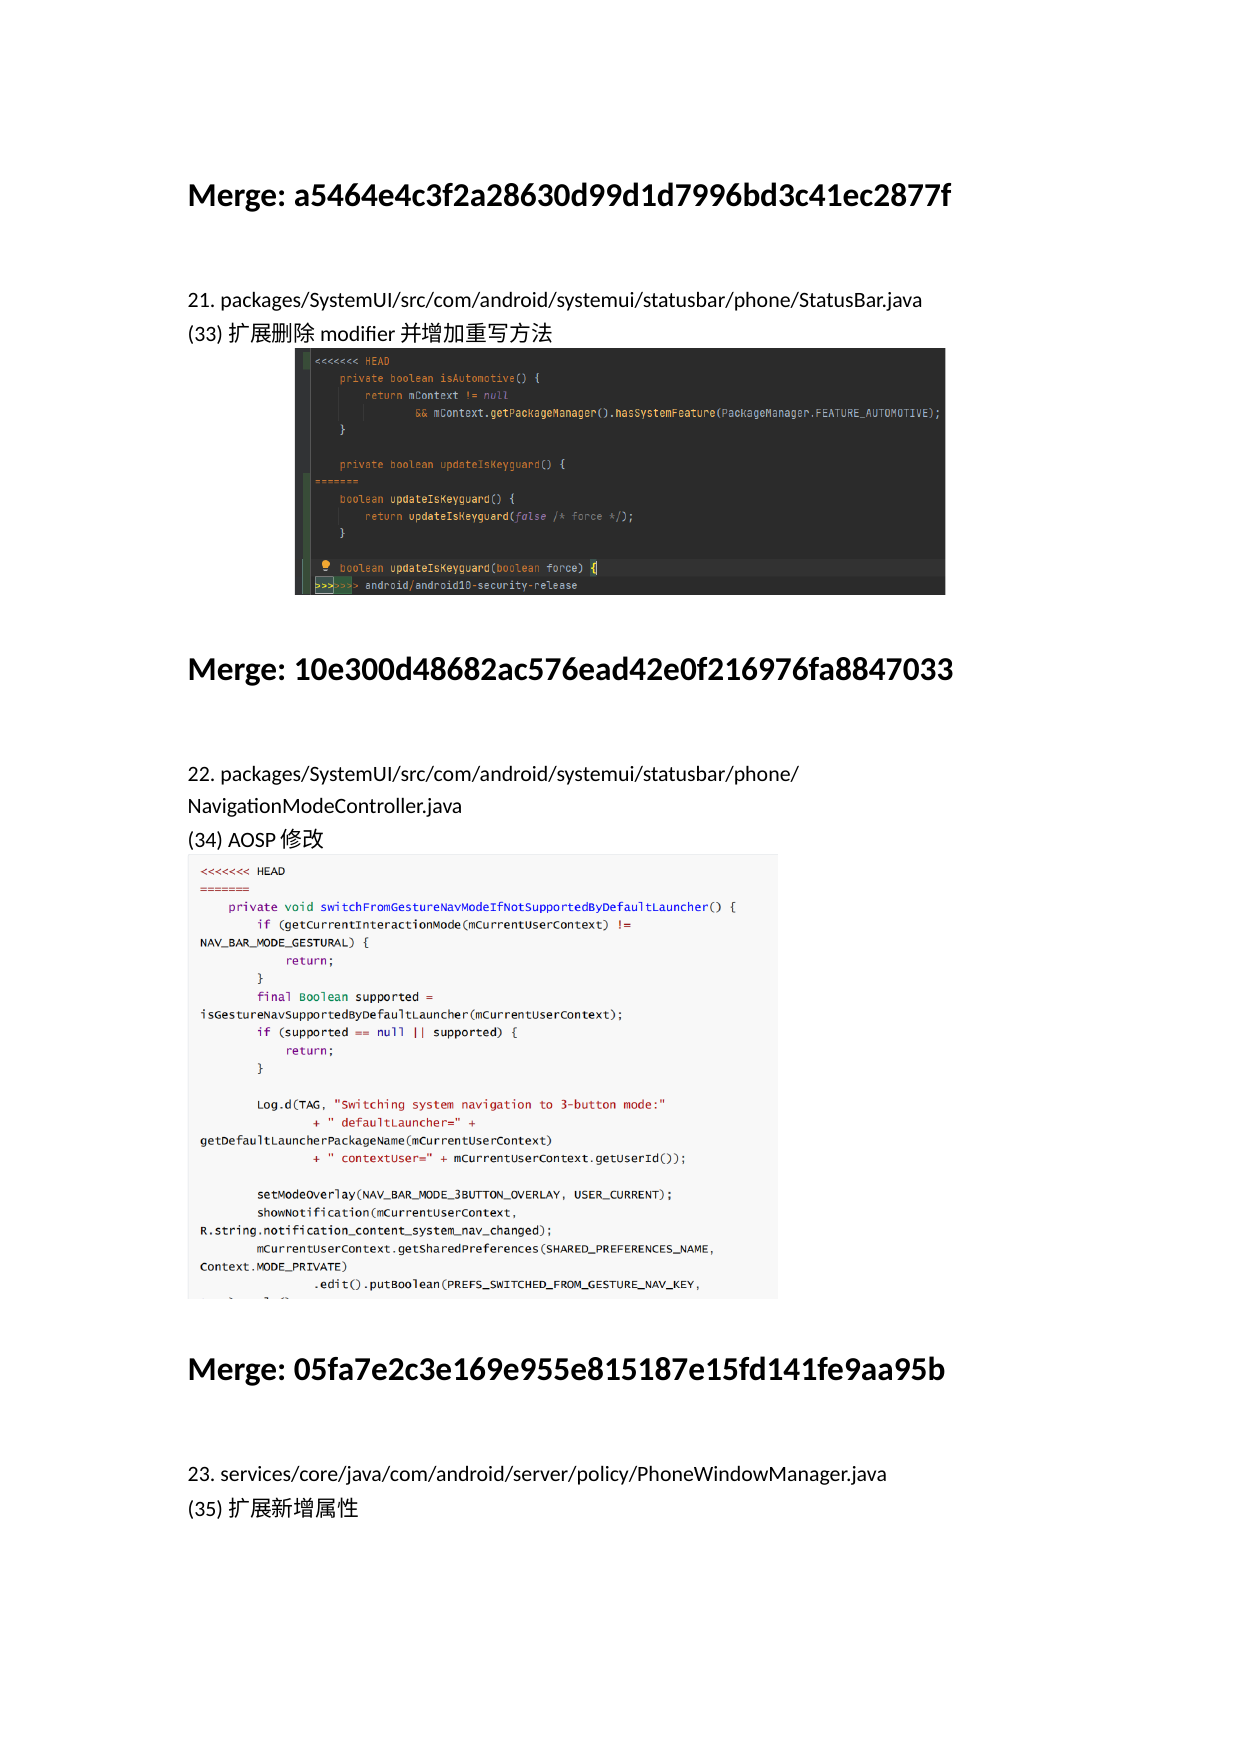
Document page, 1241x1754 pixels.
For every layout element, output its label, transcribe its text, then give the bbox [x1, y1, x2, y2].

list AOSP修改 [187, 822, 1053, 854]
subtitle Merge: 10e300d48682ac576ead42e0f216976fa8847033 [187, 635, 1053, 700]
list 扩展删除modifier并增加重写方法 [187, 316, 1053, 348]
list packages/SystemUI/src/com/android/systemui/statusbar/phone/NavigationModeController.java [187, 757, 1053, 822]
list services/core/java/com/android/server/policy/PhoneWindowManager.java [187, 1458, 1053, 1490]
list 扩展新增属性 [187, 1490, 1053, 1523]
subtitle Merge: 05fa7e2c3e169e955e815187e15fd141fe9aa95b [187, 1336, 1053, 1401]
picture [187, 854, 778, 1299]
subtitle Merge: a5464e4c3f2a28630d99d1d7996bd3c41ec2877f [187, 162, 1053, 227]
list packages/SystemUI/src/com/android/systemui/statusbar/phone/StatusBar.java [187, 283, 1053, 316]
picture [294, 348, 946, 595]
